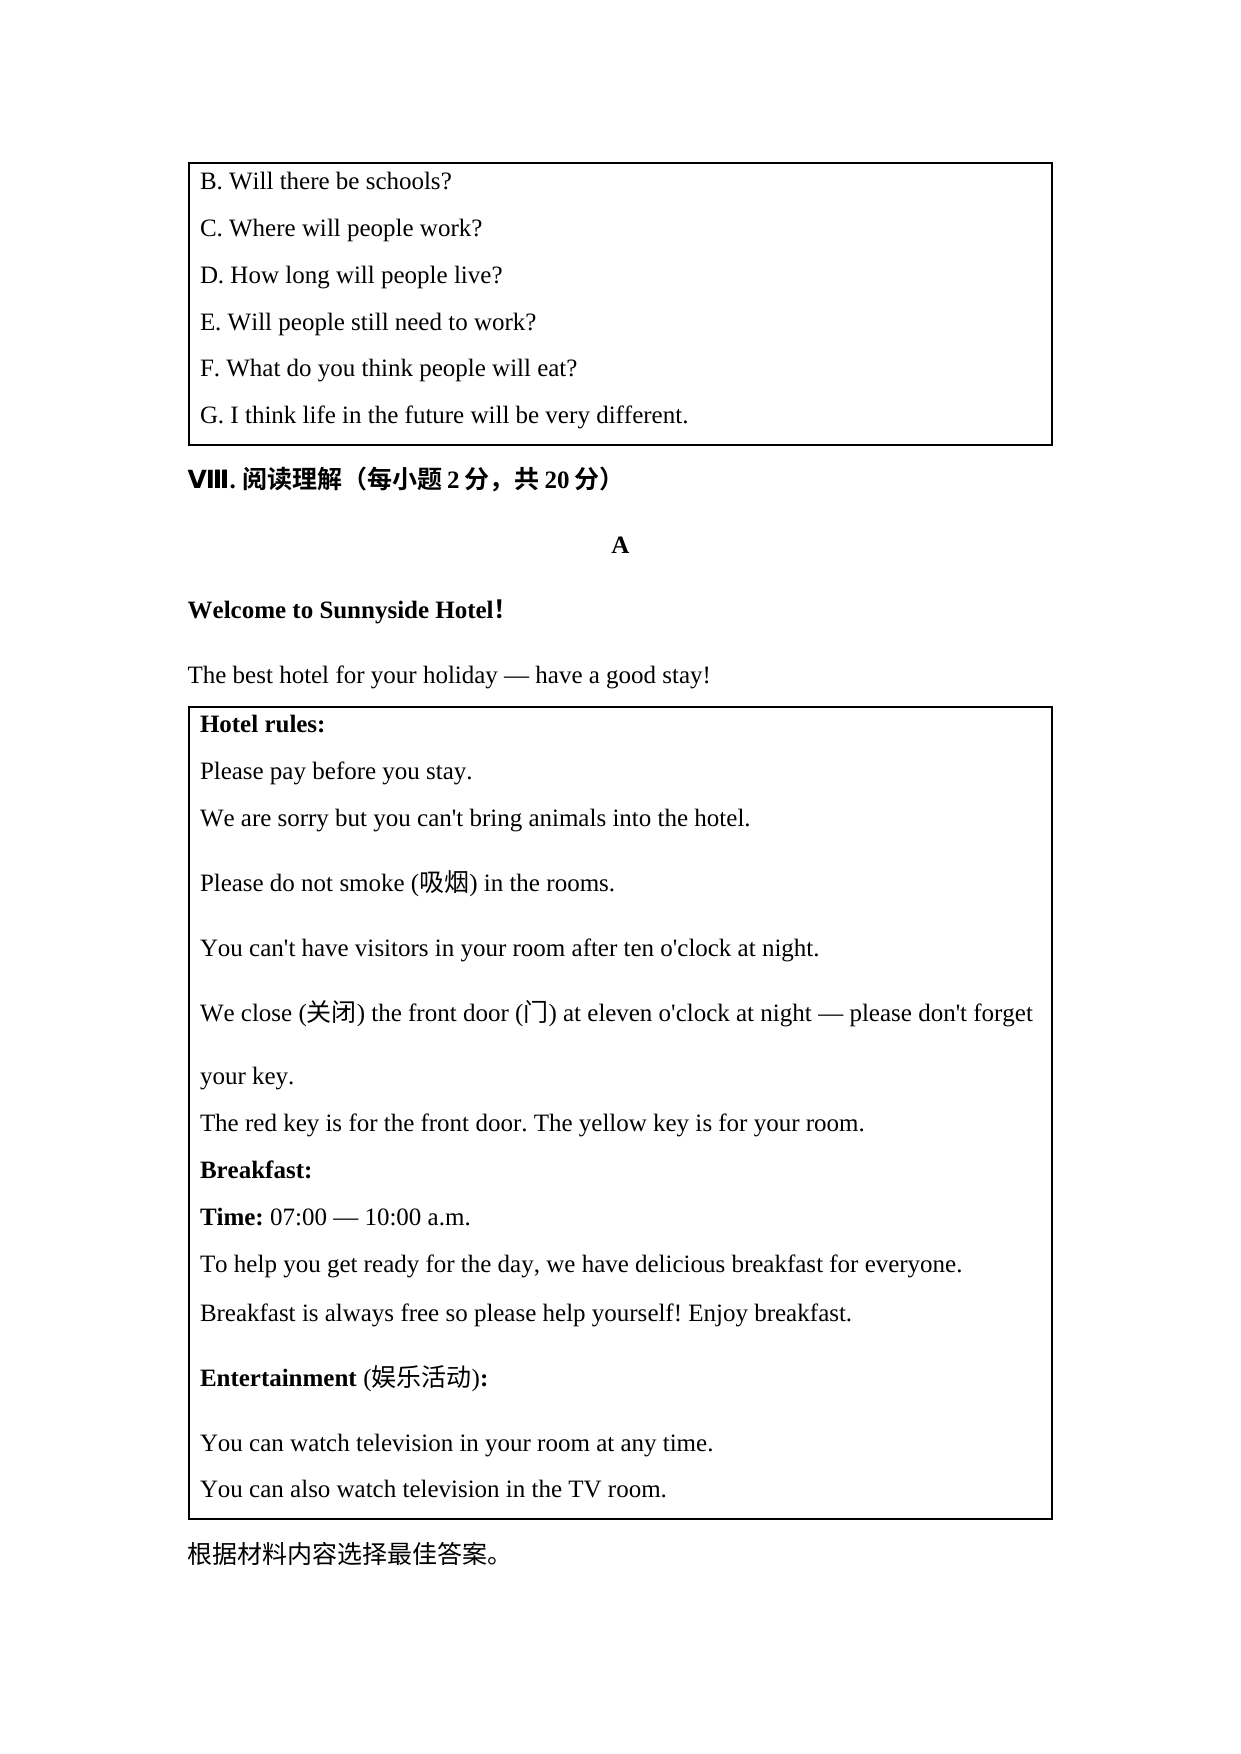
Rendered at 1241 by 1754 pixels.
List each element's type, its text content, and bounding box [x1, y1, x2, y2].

text 根据材料内容选择最佳答案。 [187, 1520, 1053, 1585]
text Ⅷ. 阅读理解（每小题2分，共20分） [187, 446, 1053, 511]
text The best hotel for your holiday — have a good stay! [187, 659, 1053, 691]
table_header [190, 164, 1051, 443]
text Welcome to Sunnyside Hotel！ [187, 576, 1053, 641]
table_header Hotel rules: Please pay before you stay. We are sorry but you can't bring animals into the hotel. Please do not smoke (吸烟) in the rooms. You can't have visitors in your room after ten o'clock at night. We close (关闭) the front door (门) at eleven o'clock at night — please don't forget your key. The red key is for the front door. The yellow key is for your room. Breakfast: Time: 07:00 — 10:00 a.m. To help you get ready for the day, we have delicious breakfast for everyone. Breakfast is always free so please help yourself! Enjoy breakfast. Entertainment (娱乐活动): You can watch television in your room at any time. You can also watch television in the TV room. [190, 708, 1051, 1518]
text A [187, 529, 1053, 561]
